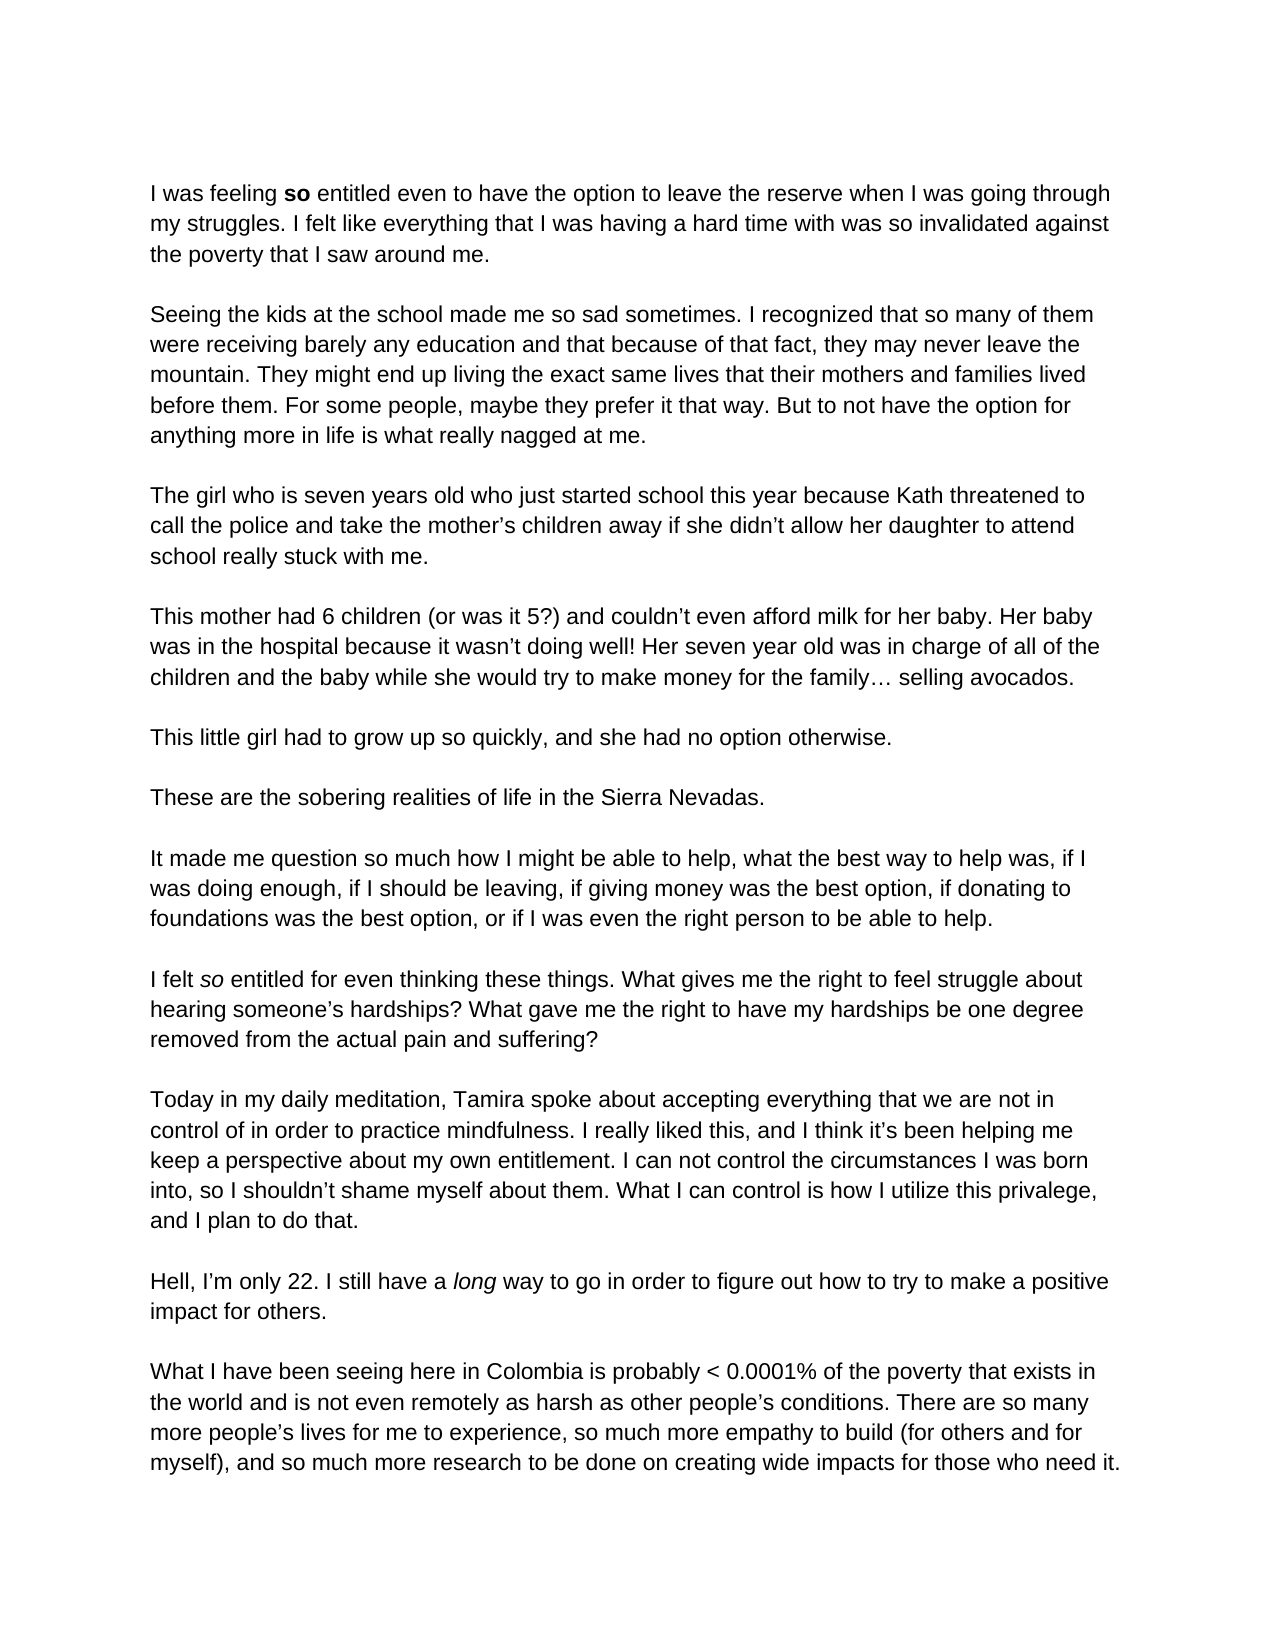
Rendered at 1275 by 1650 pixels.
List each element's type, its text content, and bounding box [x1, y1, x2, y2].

text Seeing the kids at the school made me so sad sometimes. I recognized that so many of them were receiving barely any education and that because of that fact, they may never leave the mountain. They might end up living the exact same lives that their mothers and families lived before them. For some people, maybe they prefer it that way. But to not have the option for anything more in life is what really nagged at me. [150, 301, 1125, 448]
text Hell, I’m only 22. I still have a long way to go in order to figure out how to try to make a positive impact for others. [150, 1268, 1125, 1324]
text I felt so entitled for even thinking these things. What gives me the right to feel struggle about hearing someone’s hardships? What gave me the right to have my hardships be one degree removed from the actual pain and suffering? [150, 966, 1125, 1052]
text This mother had 6 children (or was it 5?) and couldn’t even afford milk for her baby. Her baby was in the hospital because it wasn’t doing well! Her seven year old was in charge of all of the children and the baby while she would try to make money for the family… selling avocados. [150, 603, 1125, 690]
text Today in my daily meditation, Tamira spoke about accepting everything that we are not in control of in order to practice mindfulness. I really liked this, and I think it’s been helping me keep a perspective about my own entitlement. I can not control the circumstances I was born into, so I shouldn’t shame myself about them. What I can control is how I utilize this privalege, and I plan to do that. [150, 1086, 1125, 1234]
text These are the sobering realities of life in the Sierra Nevadas. [150, 784, 1125, 811]
text The girl who is seven years old who just started school this year because Kath threatened to call the police and take the mother’s children away if she didn’t allow her daughter to attend school really stuck with me. [150, 482, 1125, 569]
text This little girl had to grow up so quickly, and she had no option otherwise. [150, 724, 1125, 750]
text It made me question so much how I might be able to help, what the best way to help was, if I was doing enough, if I should be leaving, if giving money was the best option, if donating to foundations was the best option, or if I was even the right person to be able to help. [150, 845, 1125, 932]
text What I have been seeing here in Colombia is probably < 0.0001% of the poverty that exists in the world and is not even remotely as harsh as other people’s conditions. There are so many more people’s lives for me to experience, so much more empathy to build (for others and for myself), and so much more research to be done on creating wide impacts for those who need it. [150, 1358, 1125, 1475]
text I was feeling so entitled even to have the option to leave the reserve when I was going through my struggles. I felt like everything that I was having a hard time with was so invalidated against the poverty that I saw around me. [150, 180, 1125, 267]
